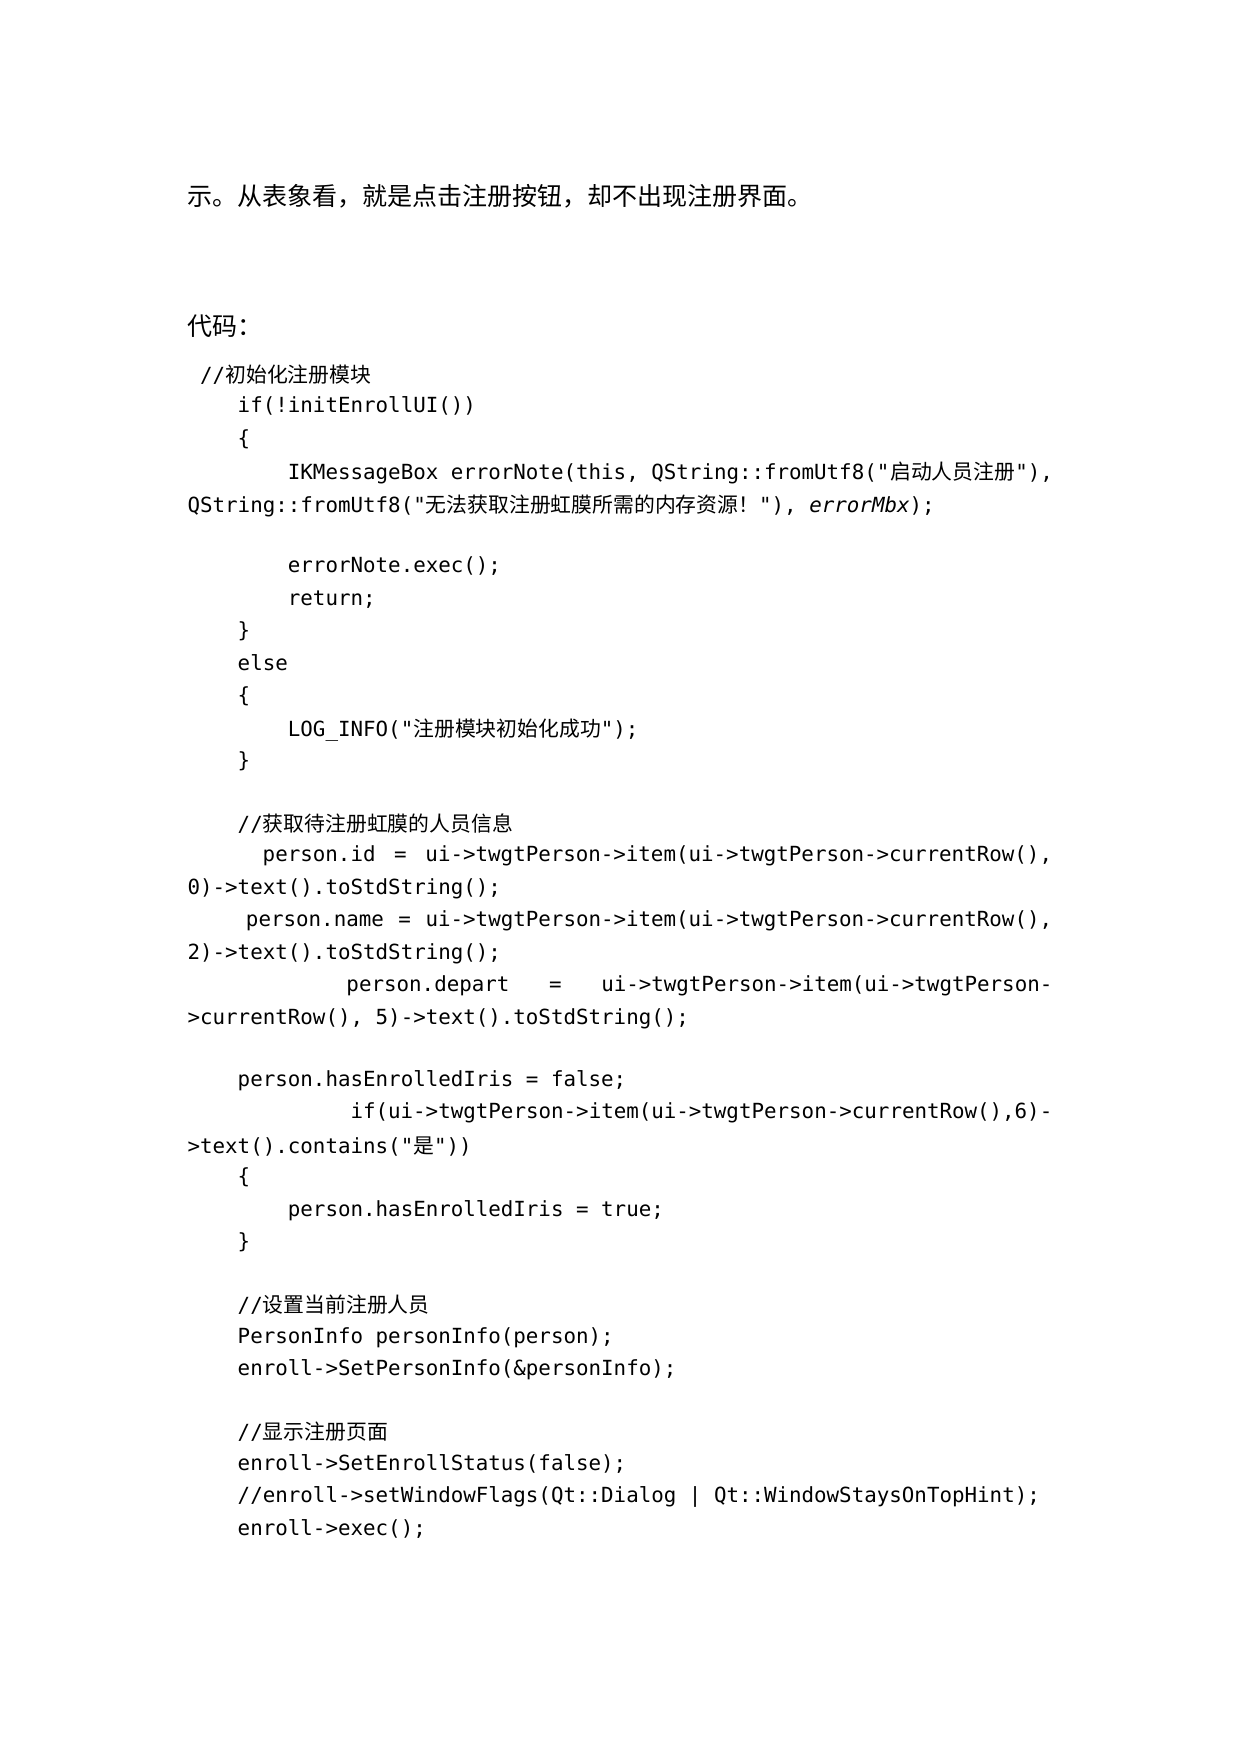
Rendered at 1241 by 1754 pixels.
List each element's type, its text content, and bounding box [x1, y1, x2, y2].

text IKMessageBox errorNote(this, QString::fromUtf8("启动人员注册"), QString::fromUtf8("无法获取注册虹膜所需的内存资源！"), errorMbx); [187, 454, 1053, 519]
text 代码： [187, 292, 1053, 357]
text return; [187, 581, 1053, 614]
text { [187, 422, 1053, 454]
text if(!initEnrollUI()) [187, 389, 1053, 422]
text errorNote.exec(); [187, 549, 1053, 581]
text PersonInfo personInfo(person); [187, 1320, 1053, 1352]
text person.hasEnrolledIris = true; [187, 1193, 1053, 1225]
text //设置当前注册人员 [187, 1287, 1053, 1320]
text person.id = ui->twgtPerson->item(ui->twgtPerson->currentRow(), 0)->text().toStdString(); [187, 838, 1053, 903]
text enroll->SetPersonInfo(&personInfo); [187, 1352, 1053, 1385]
text { [187, 679, 1053, 711]
text enroll->exec(); [187, 1512, 1053, 1544]
text //显示注册页面 [187, 1414, 1053, 1447]
text else [187, 646, 1053, 679]
text person.name = ui->twgtPerson->item(ui->twgtPerson->currentRow(), 2)->text().toStdString(); [187, 903, 1053, 968]
text //获取待注册虹膜的人员信息 [187, 806, 1053, 838]
text } [187, 614, 1053, 646]
text } [187, 744, 1053, 776]
text LOG_INFO("注册模块初始化成功"); [187, 711, 1053, 744]
text person.hasEnrolledIris = false; [187, 1063, 1053, 1095]
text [187, 162, 1053, 227]
text //初始化注册模块 [187, 357, 1053, 389]
text { [187, 1160, 1053, 1193]
text person.depart = ui->twgtPerson->item(ui->twgtPerson->currentRow(), 5)->text().toStdString(); [187, 968, 1053, 1033]
text //enroll->setWindowFlags(Qt::Dialog | Qt::WindowStaysOnTopHint); [187, 1479, 1053, 1512]
text if(ui->twgtPerson->item(ui->twgtPerson->currentRow(),6)->text().contains("是")) [187, 1095, 1053, 1160]
text enroll->SetEnrollStatus(false); [187, 1447, 1053, 1479]
text } [187, 1225, 1053, 1258]
